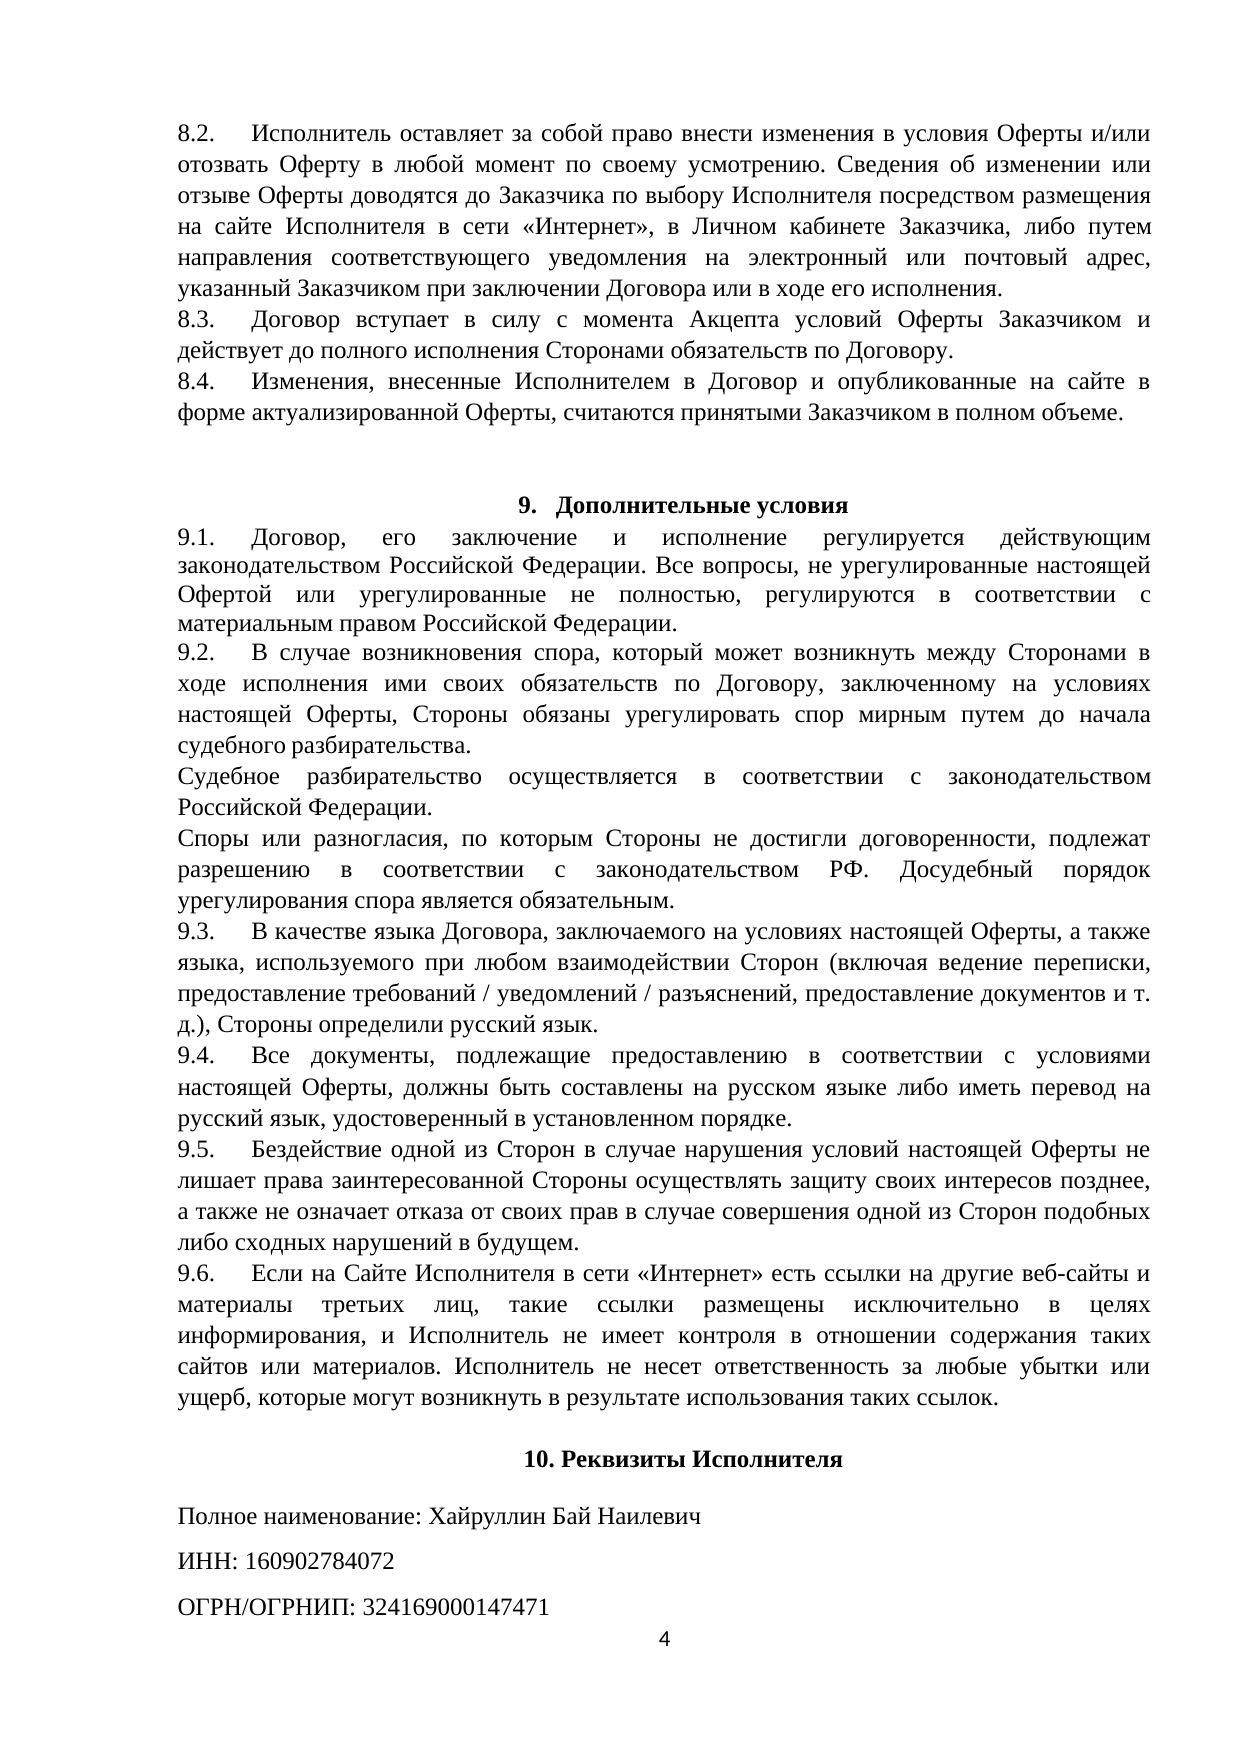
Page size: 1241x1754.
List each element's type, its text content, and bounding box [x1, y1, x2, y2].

list Если на Сайте Исполнителя в сети «Интернет» есть ссылки на другие веб-сайты и материалы третьих лиц, такие ссылки размещены исключительно в целях информирования, и Исполнитель не имеет контроля в отношении содержания таких сайтов или материалов. Исполнитель не несет ответственность за любые убытки или ущерб, которые могут возникнуть в результате использования таких ссылок. [177, 1258, 1152, 1411]
list Изменения, внесенные Исполнителем в Договор и опубликованные на сайте в форме актуализированной Оферты, считаются принятыми Заказчиком в полном объеме. [177, 366, 1152, 426]
list Судебное разбирательство осуществляется в соответствии с законодательством Российской Федерации. [177, 761, 1152, 821]
list Дополнительные условия [215, 491, 1152, 519]
text Полное наименование: Хайруллин Бай Наилевич [177, 1501, 1152, 1529]
list Споры или разногласия, по которым Стороны не достигли договоренности, подлежат разрешению в соответствии с законодательством РФ. Досудебный порядок урегулирования спора является обязательным. [177, 823, 1152, 914]
list Бездействие одной из Сторон в случае нарушения условий настоящей Оферты не лишает права заинтересованной Стороны осуществлять защиту своих интересов позднее, а также не означает отказа от своих прав в случае совершения одной из Сторон подобных либо сходных нарушений в будущем. [177, 1134, 1152, 1256]
list В качестве языка Договора, заключаемого на условиях настоящей Оферты, а также языка, используемого при любом взаимодействии Сторон (включая ведение переписки, предоставление требований / уведомлений / разъяснений, предоставление документов и т. д.), Стороны определили русский язык. [177, 916, 1152, 1038]
text ИНН: 160902784072 [177, 1546, 1152, 1575]
list Реквизиты Исполнителя [215, 1444, 1152, 1501]
list Все документы, подлежащие предоставлению в соответствии с условиями настоящей Оферты, должны быть составлены на русском языке либо иметь перевод на русский язык, удостоверенный в установленном порядке. [177, 1041, 1152, 1131]
list В случае возникновения спора, который может возникнуть между Сторонами в ходе исполнения ими своих обязательств по Договору, заключенному на условиях настоящей Оферты, Стороны обязаны урегулировать спор мирным путем до начала судебного разбирательства. [177, 637, 1152, 759]
list Исполнитель оставляет за собой право внести изменения в условия Оферты и/или отозвать Оферту в любой момент по своему усмотрению. Сведения об изменении или отзыве Оферты доводятся до Заказчика по выбору Исполнителя посредством размещения на сайте Исполнителя в сети «Интернет», в Личном кабинете Заказчика, либо путем направления соответствующего уведомления на электронный или почтовый адрес, указанный Заказчиком при заключении Договора или в ходе его исполнения. [177, 118, 1152, 302]
list Договор, его заключение и исполнение регулируется действующим законодательством Российской Федерации. Все вопросы, не урегулированные настоящей Офертой или урегулированные не полностью, регулируются в соответствии с материальным правом Российской Федерации. [177, 522, 1152, 637]
list Договор вступает в силу с момента Акцепта условий Оферты Заказчиком и действует до полного исполнения Сторонами обязательств по Договору. [177, 304, 1152, 364]
text ОГРН/ОГРНИП: 324169000147471 [177, 1592, 1152, 1620]
